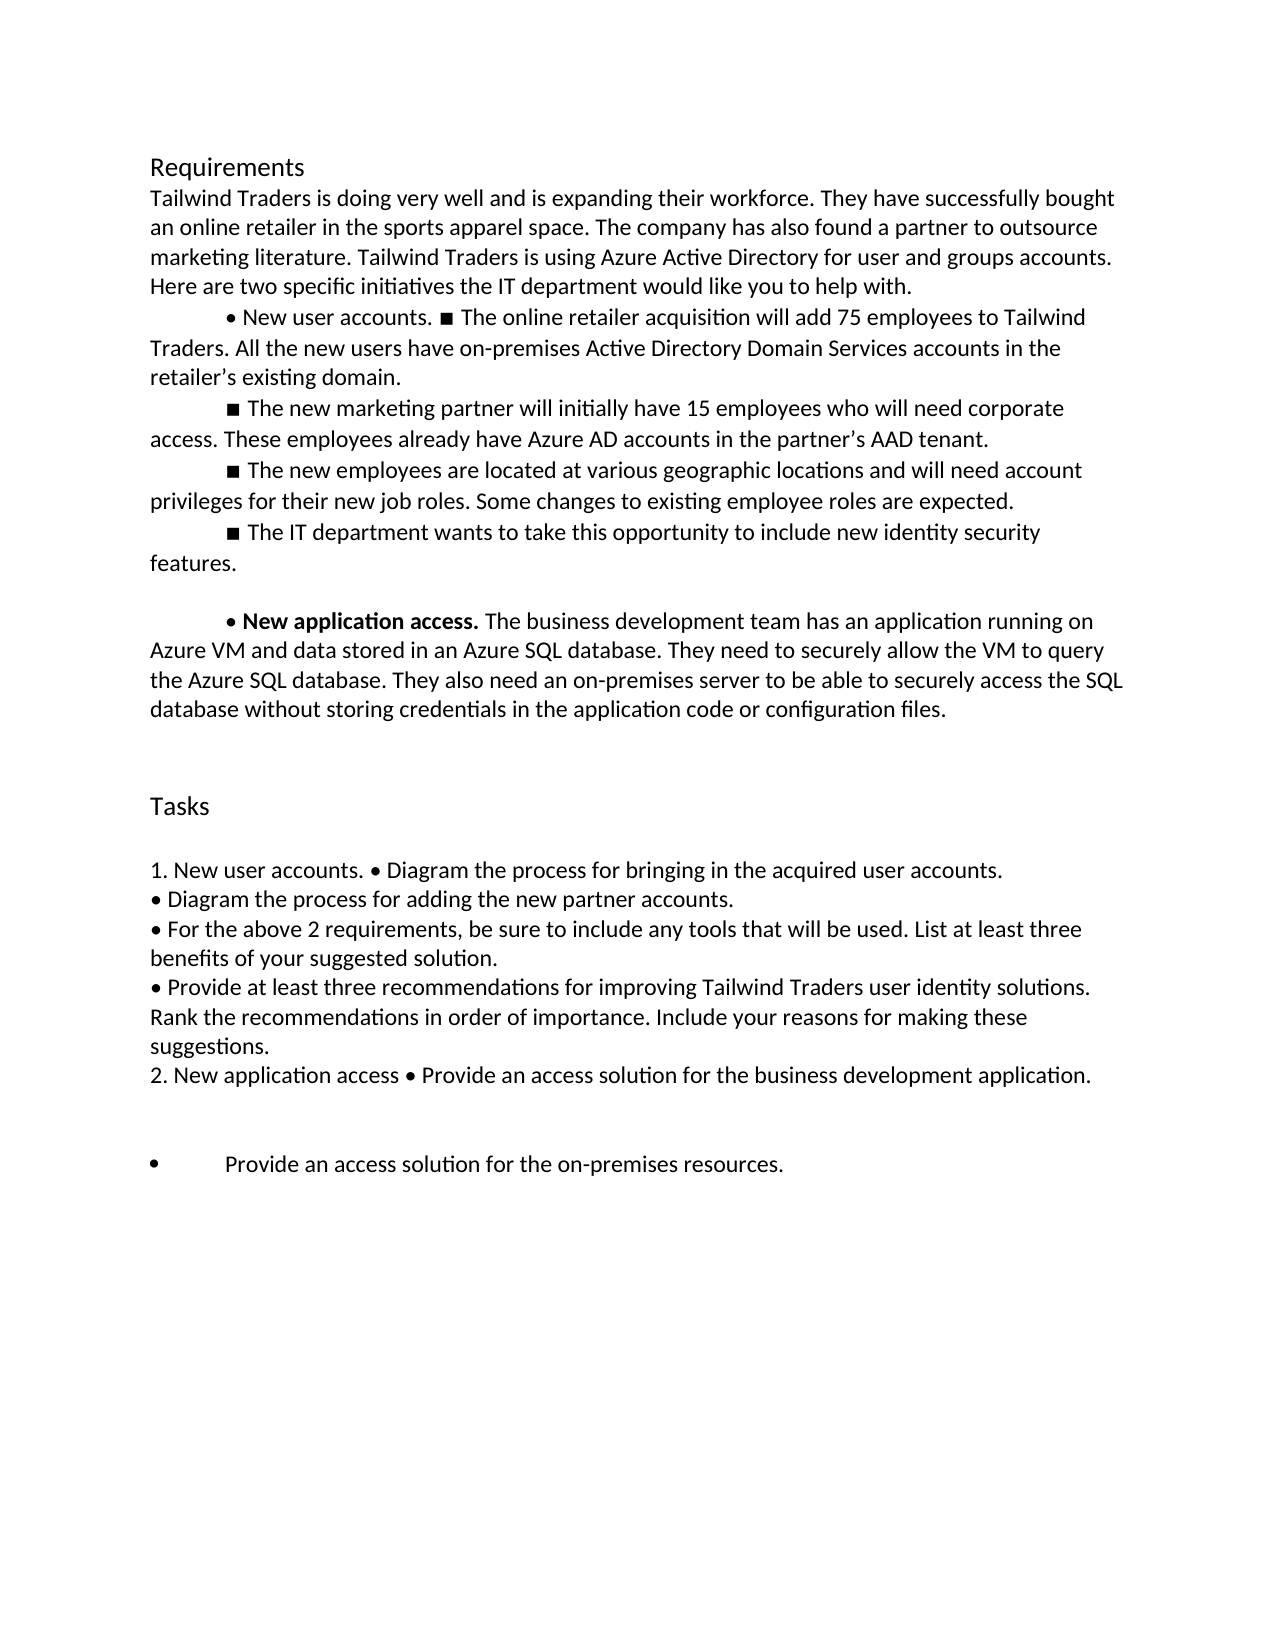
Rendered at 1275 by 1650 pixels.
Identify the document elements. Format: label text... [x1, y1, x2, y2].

list Provide an access solution for the on-premises resources. [150, 1149, 1125, 1178]
text 2. New application access • Provide an access solution for the business development application. [150, 1060, 1125, 1089]
text • For the above 2 requirements, be sure to include any tools that will be used. List at least three benefits of your suggested solution. [150, 914, 1125, 972]
text Requirements [150, 150, 1125, 183]
text • Diagram the process for adding the new partner accounts. [150, 884, 1125, 914]
list • New user accounts. ▪ The online retailer acquisition will add 75 employees to Tailwind Traders. All the new users have on-premises Active Directory Domain Services accounts in the retailer’s existing domain. [150, 300, 1125, 391]
list • New application access. The business development team has an application running on Azure VM and data stored in an Azure SQL database. They need to securely allow the VM to query the Azure SQL database. They also need an on-premises server to be able to securely access the SQL database without storing credentials in the application code or configuration files. [150, 606, 1125, 723]
text 1. New user accounts. • Diagram the process for bringing in the acquired user accounts. [150, 855, 1125, 884]
text Tailwind Traders is doing very well and is expanding their workforce. They have successfully bought an online retailer in the sports apparel space. The company has also found a partner to outsource marketing literature. Tailwind Traders is using Azure Active Directory for user and groups accounts. Here are two specific initiatives the IT department would like you to help with. [150, 183, 1125, 300]
text Tasks [150, 789, 1125, 822]
list ▪ The new employees are located at various geographic locations and will need account privileges for their new job roles. Some changes to existing employee roles are expected. [150, 453, 1125, 515]
list ▪ The IT department wants to take this opportunity to include new identity security features. [150, 515, 1125, 577]
list ▪ The new marketing partner will initially have 15 employees who will need corporate access. These employees already have Azure AD accounts in the partner’s AAD tenant. [150, 391, 1125, 453]
text • Provide at least three recommendations for improving Tailwind Traders user identity solutions. Rank the recommendations in order of importance. Include your reasons for making these suggestions. [150, 972, 1125, 1060]
